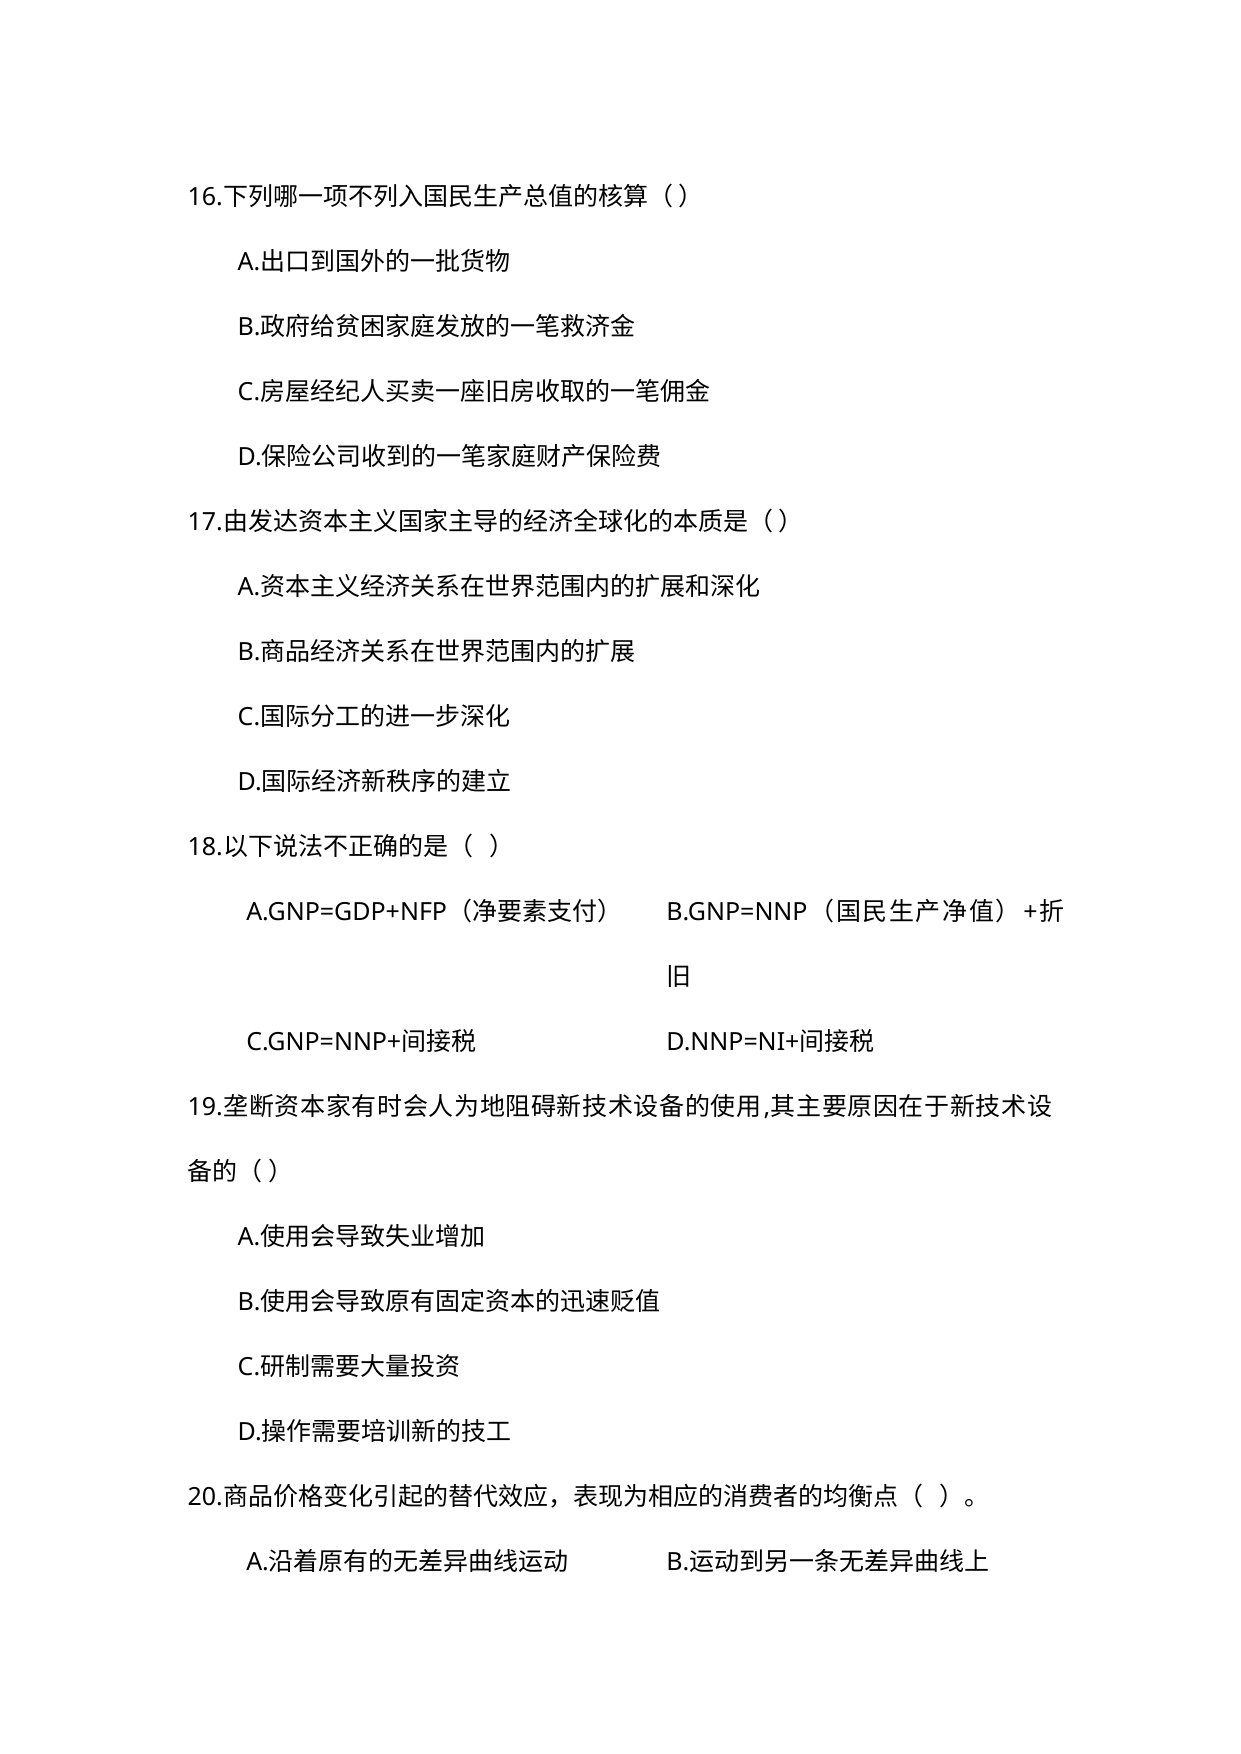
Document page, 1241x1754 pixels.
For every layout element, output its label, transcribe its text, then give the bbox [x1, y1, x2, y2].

table_header B.运动到另一条无差异曲线上 [655, 1527, 1075, 1592]
text B.商品经济关系在世界范围内的扩展 [187, 617, 1053, 682]
text B.政府给贫困家庭发放的一笔救济金 [187, 292, 1053, 357]
text D.国际经济新秩序的建立 [187, 747, 1053, 812]
text C.国际分工的进一步深化 [187, 682, 1053, 747]
table_cell D.NNP=NI+间接税 [655, 1007, 1075, 1072]
text B.使用会导致原有固定资本的迅速贬值 [187, 1267, 1053, 1332]
text A.资本主义经济关系在世界范围内的扩展和深化 [187, 552, 1053, 617]
text A.使用会导致失业增加 [187, 1202, 1053, 1267]
text 16.下列哪一项不列入国民生产总值的核算（ ） [187, 162, 1053, 227]
table_header A.沿着原有的无差异曲线运动 [235, 1527, 655, 1592]
text D.保险公司收到的一笔家庭财产保险费 [187, 422, 1053, 487]
text A.出口到国外的一批货物 [187, 227, 1053, 292]
table_cell C.GNP=NNP+间接税 [235, 1007, 655, 1072]
table_header A.GNP=GDP+NFP（净要素支付） [235, 877, 655, 1007]
text C.研制需要大量投资 [187, 1332, 1053, 1397]
table_header B.GNP=NNP（国民生产净值）+折旧 [655, 877, 1075, 1007]
text 18.以下说法不正确的是（ ） [187, 812, 1053, 877]
text 20.商品价格变化引起的替代效应，表现为相应的消费者的均衡点（ ）。 [187, 1462, 1053, 1527]
text C.房屋经纪人买卖一座旧房收取的一笔佣金 [187, 357, 1053, 422]
text D.操作需要培训新的技工 [187, 1397, 1053, 1462]
text 19.垄断资本家有时会人为地阻碍新技术设备的使用,其主要原因在于新技术设备的（ ） [187, 1072, 1053, 1202]
text 17.由发达资本主义国家主导的经济全球化的本质是（ ） [187, 487, 1053, 552]
